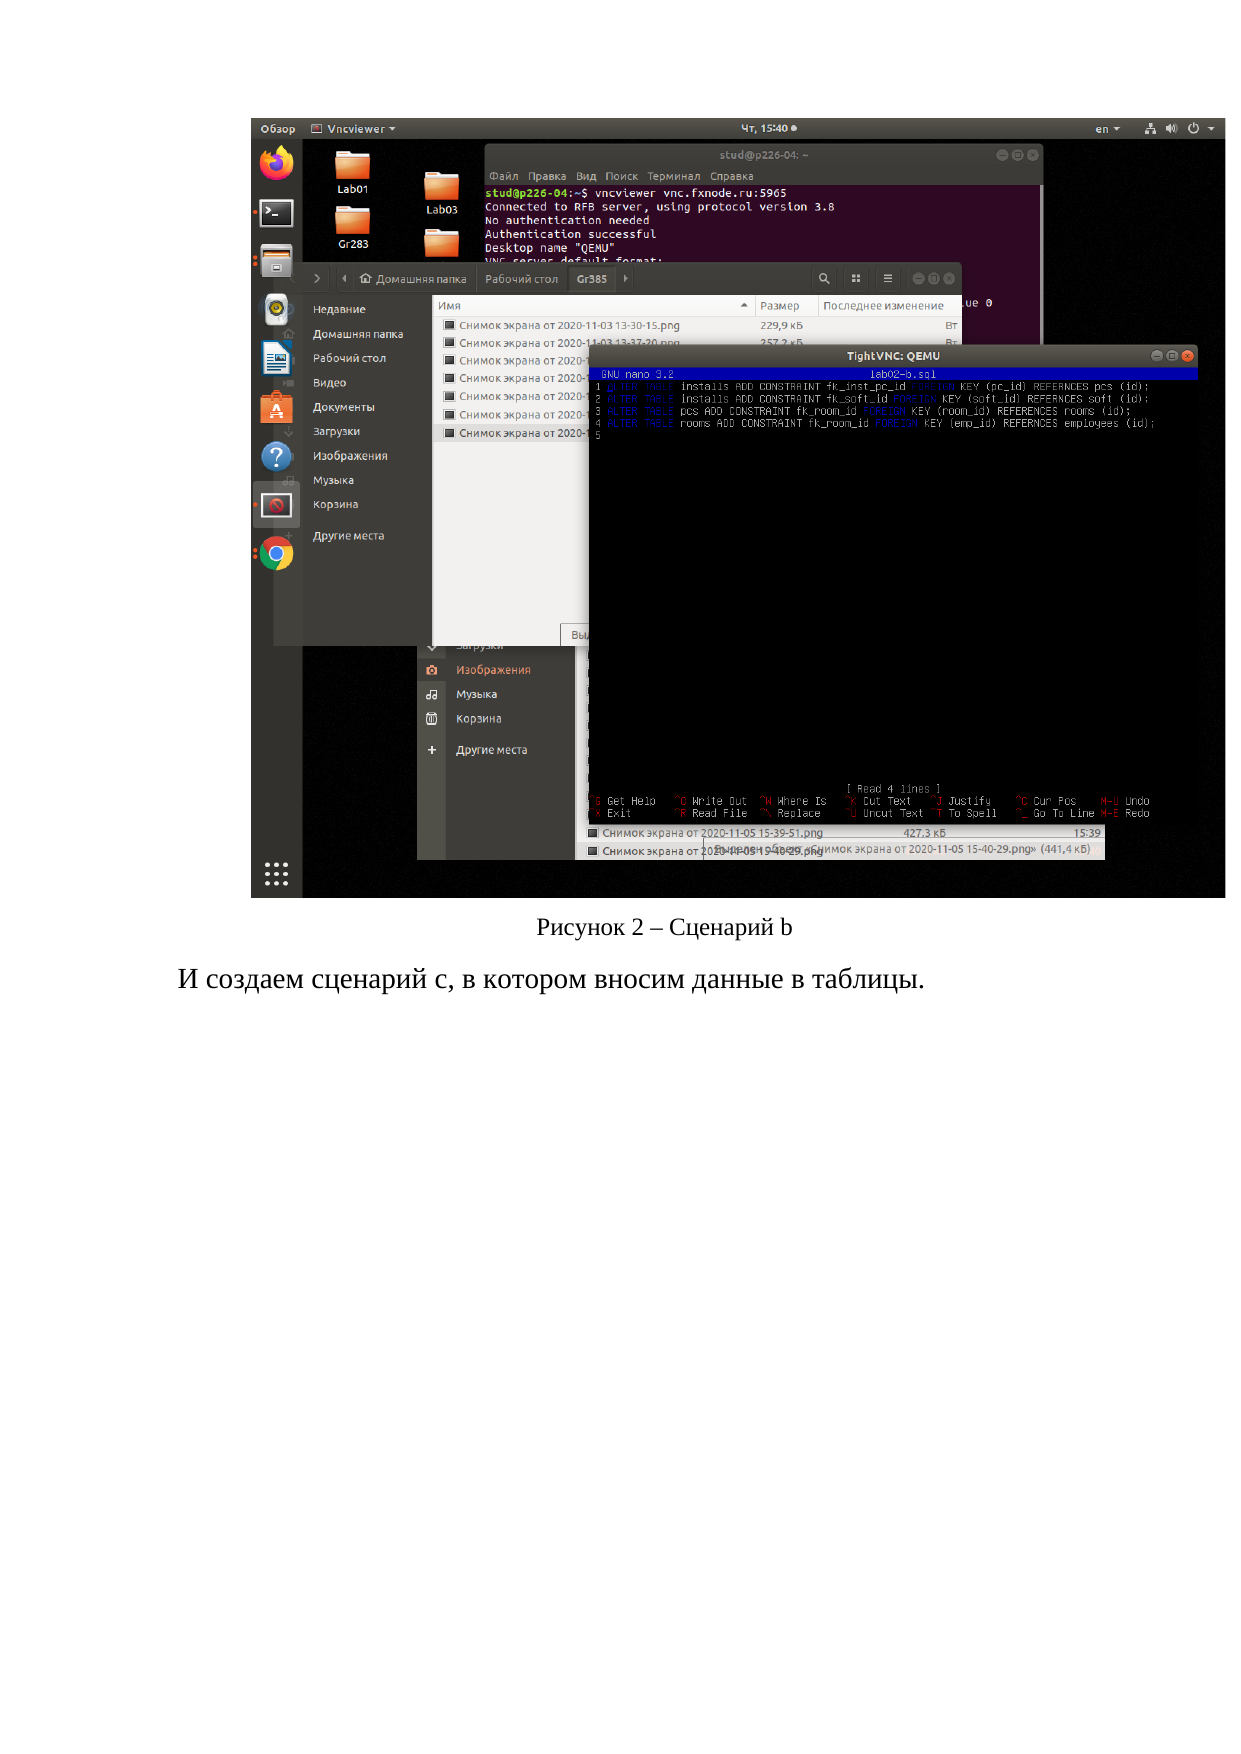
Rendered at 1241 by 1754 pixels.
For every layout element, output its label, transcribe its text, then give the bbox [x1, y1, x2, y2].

text И создаем сценарий c, в котором вносим данные в таблицы. [177, 961, 1152, 995]
text Рисунок 2 – Сценарий b [177, 912, 1152, 940]
picture [251, 118, 1226, 898]
